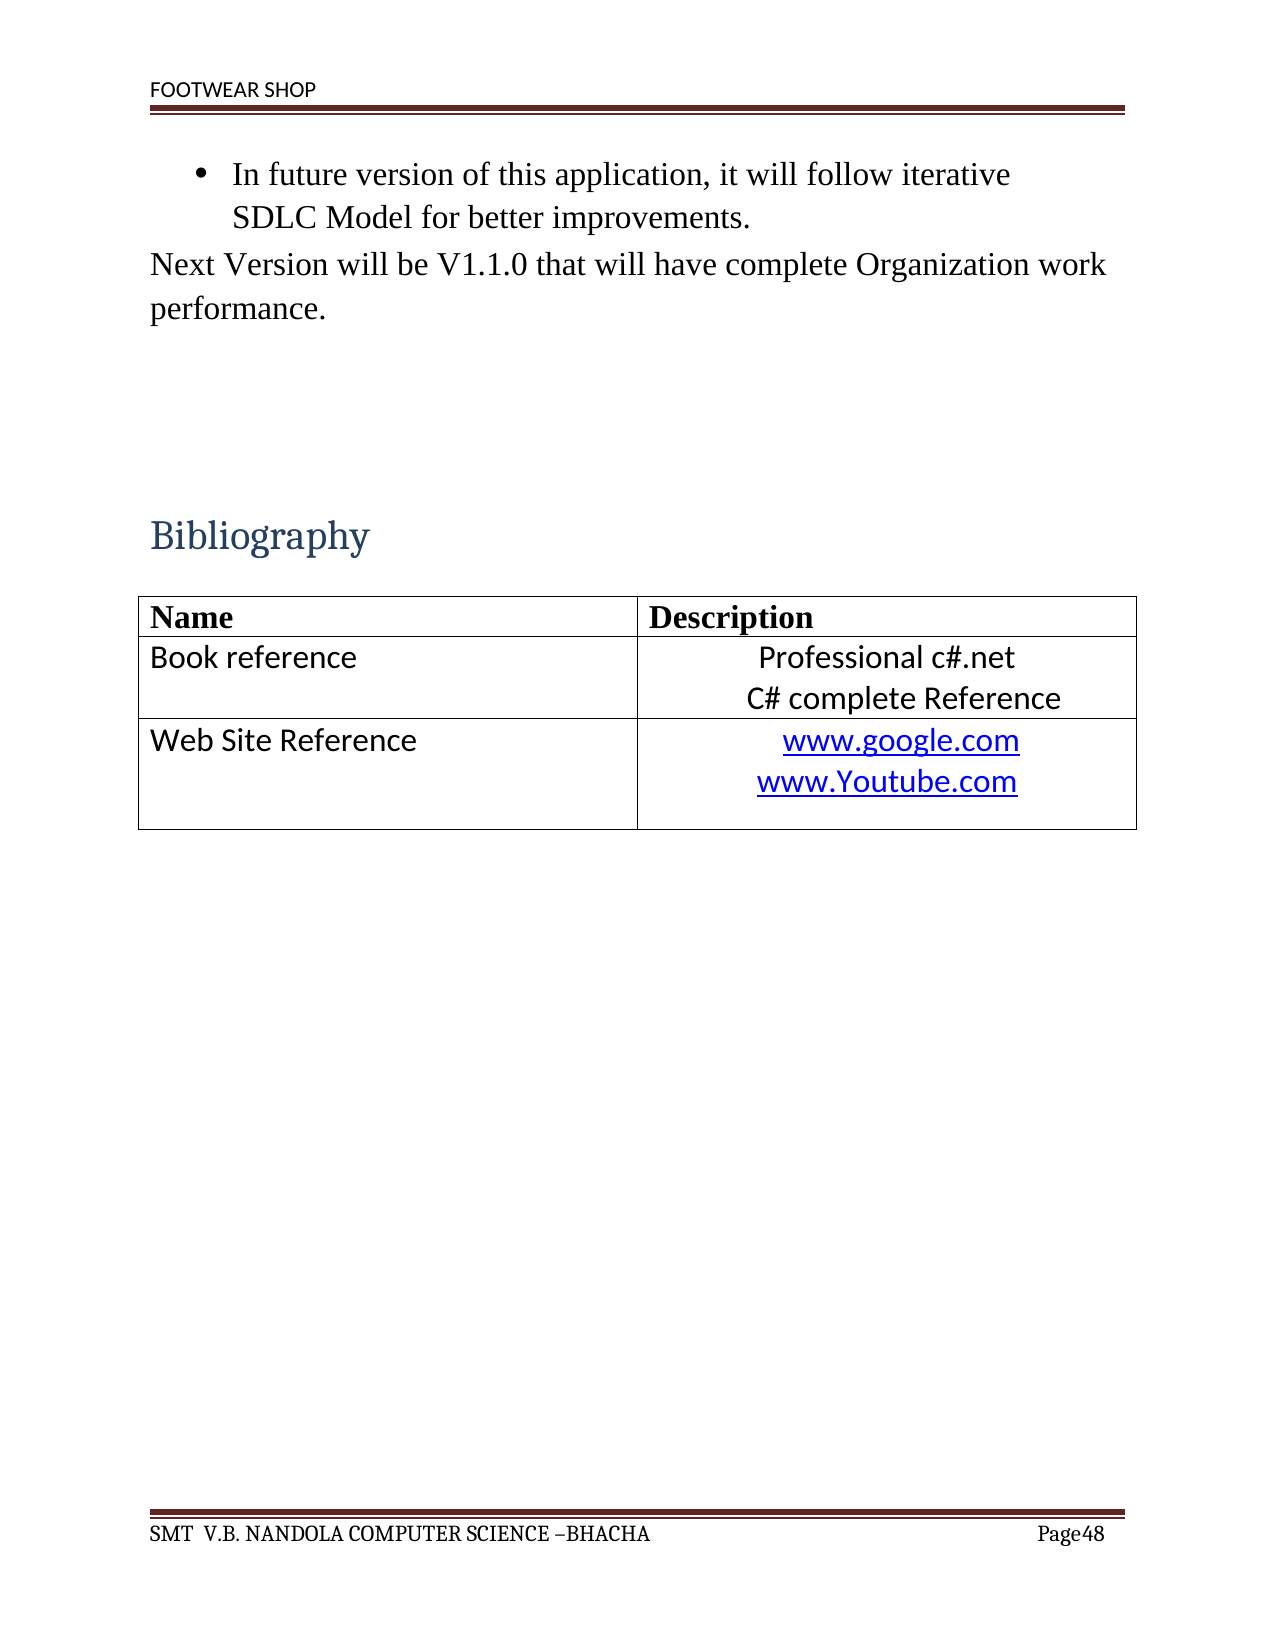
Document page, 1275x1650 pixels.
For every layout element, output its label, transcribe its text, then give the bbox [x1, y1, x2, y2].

list In future version of this application, it will follow iterative SDLC Model for better improvements. [194, 150, 1087, 236]
text Next Version will be V1.1.0 that will have complete Organization work performance. [150, 244, 1125, 326]
table_header Name [139, 597, 637, 636]
table_cell Web Site Reference [139, 719, 637, 828]
table_cell Book reference [139, 637, 637, 718]
table_header Description [638, 597, 1136, 636]
table_cell Professional c#.net C# complete Reference [638, 637, 1136, 718]
subtitle Bibliography [150, 512, 1125, 560]
table_cell www.google.com www.Youtube.com [638, 719, 1136, 828]
